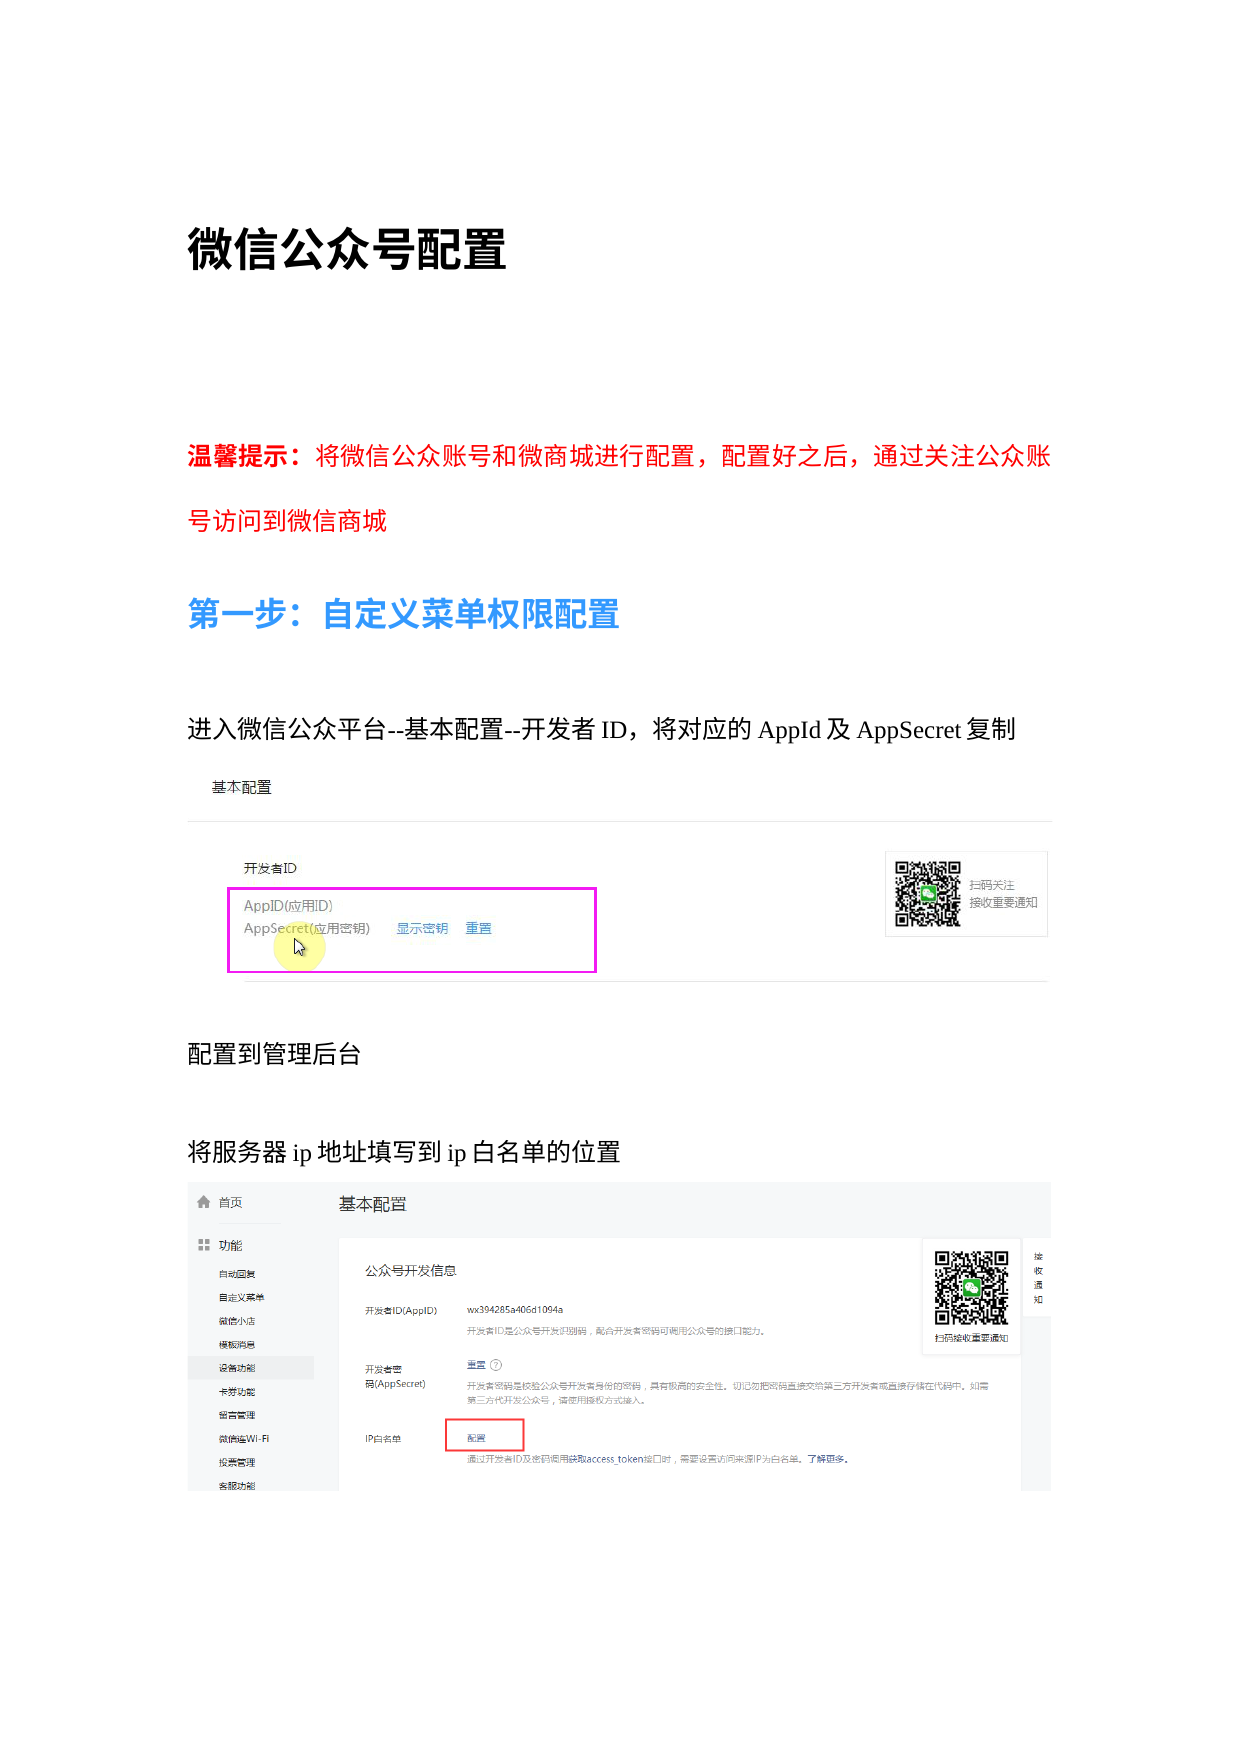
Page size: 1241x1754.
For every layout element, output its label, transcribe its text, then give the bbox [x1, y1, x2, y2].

picture [187, 1182, 1051, 1491]
subtitle 微信公众号配置 [187, 197, 1053, 295]
text 进入微信公众平台--基本配置--开发者ID，将对应的AppId及AppSecret复制 [187, 695, 1053, 760]
text 配置到管理后台 [187, 1020, 1053, 1085]
subtitle 第一步：自定义菜单权限配置 [187, 579, 1053, 644]
picture [187, 760, 1053, 1003]
text 温馨提示：将微信公众账号和微商城进行配置，配置好之后，通过关注公众账号访问到微信商城 [187, 422, 1053, 552]
text 将服务器ip地址填写到ip白名单的位置 [187, 1118, 1053, 1183]
